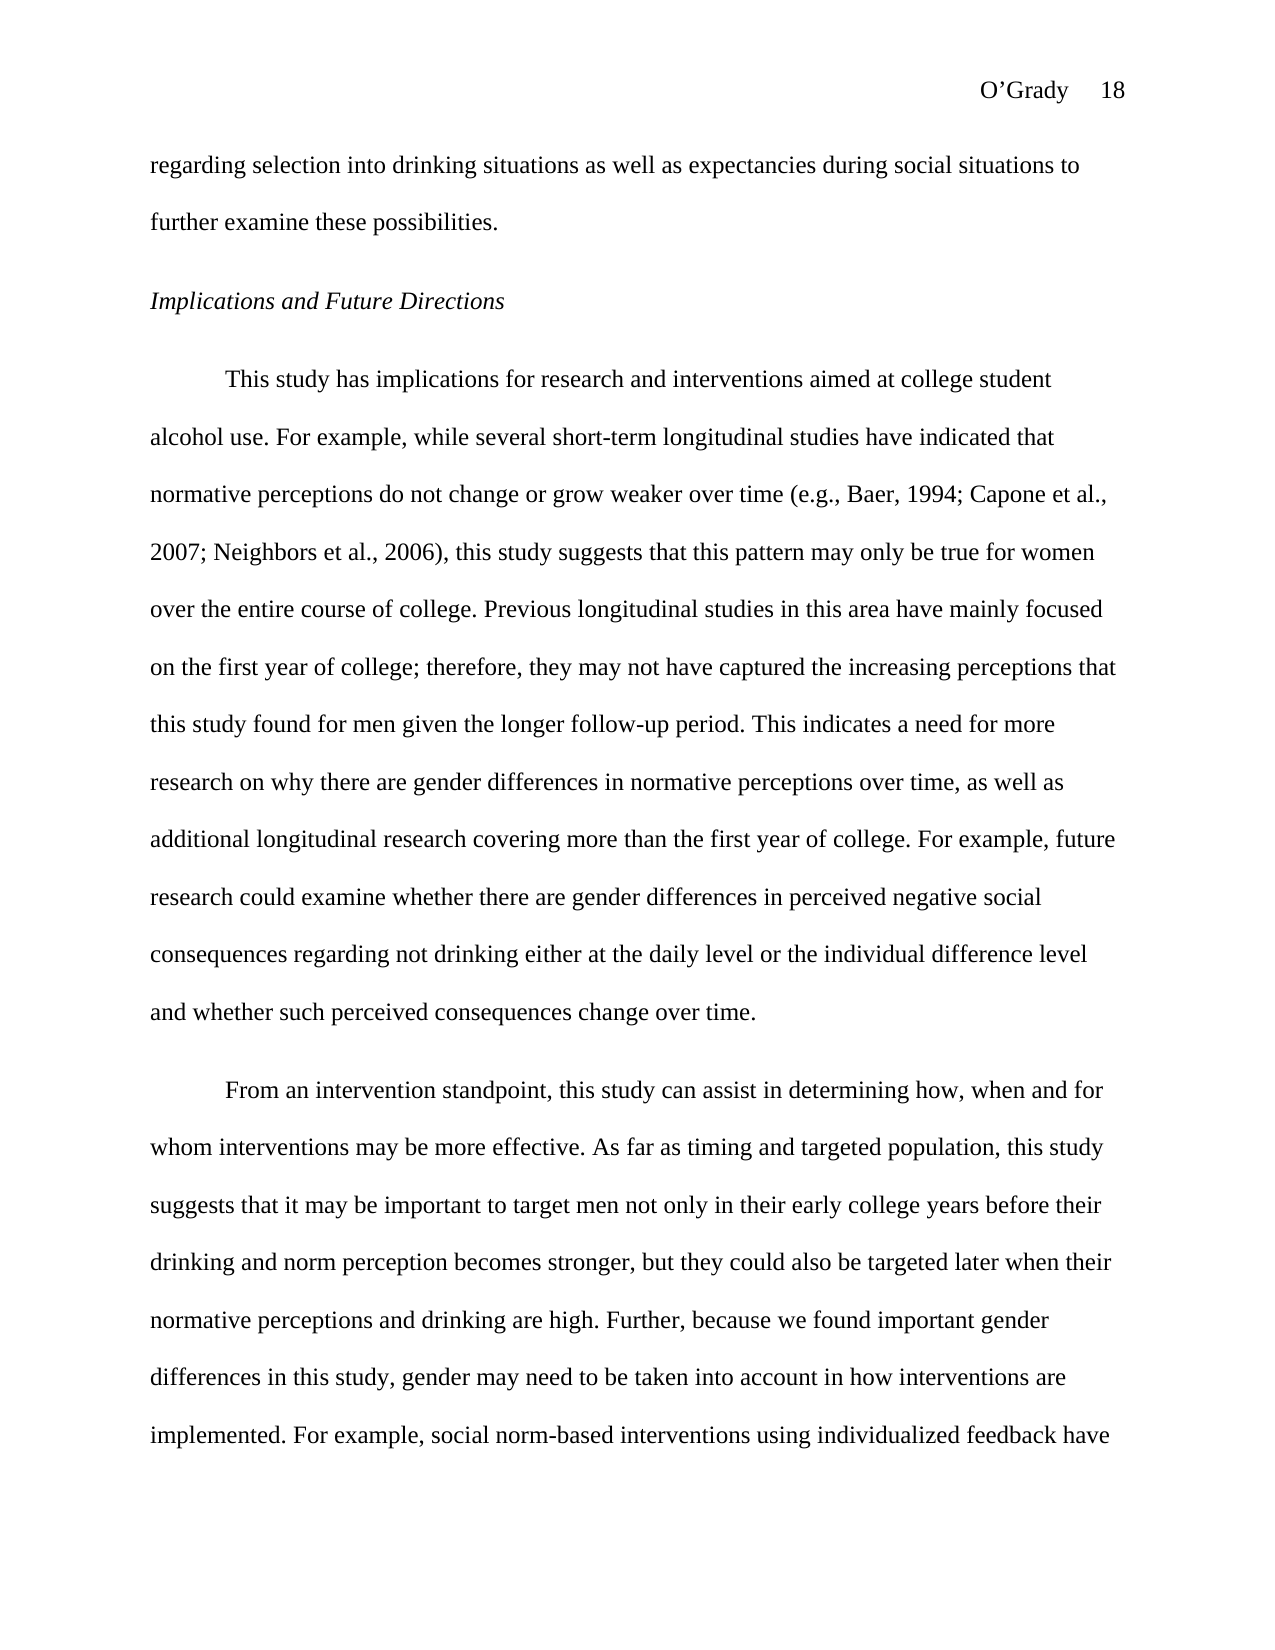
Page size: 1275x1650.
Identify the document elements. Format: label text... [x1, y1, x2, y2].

text This study has implications for research and interventions aimed at college student alcohol use. For example, while several short-term longitudinal studies have indicated that normative perceptions do not change or grow weaker over time (e.g., Baer, 1994; Capone et al., 2007; Neighbors et al., 2006), this study suggests that this pattern may only be true for women over the entire course of college. Previous longitudinal studies in this area have mainly focused on the first year of college; therefore, they may not have captured the increasing perceptions that this study found for men given the longer follow-up period. This indicates a need for more research on why there are gender differences in normative perceptions over time, as well as additional longitudinal research covering more than the first year of college. For example, future research could examine whether there are gender differences in perceived negative social consequences regarding not drinking either at the daily level or the individual difference level and whether such perceived consequences change over time. [150, 364, 1125, 1025]
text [150, 150, 1125, 236]
text Implications and Future Directions [150, 286, 1125, 314]
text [150, 1075, 1125, 1449]
